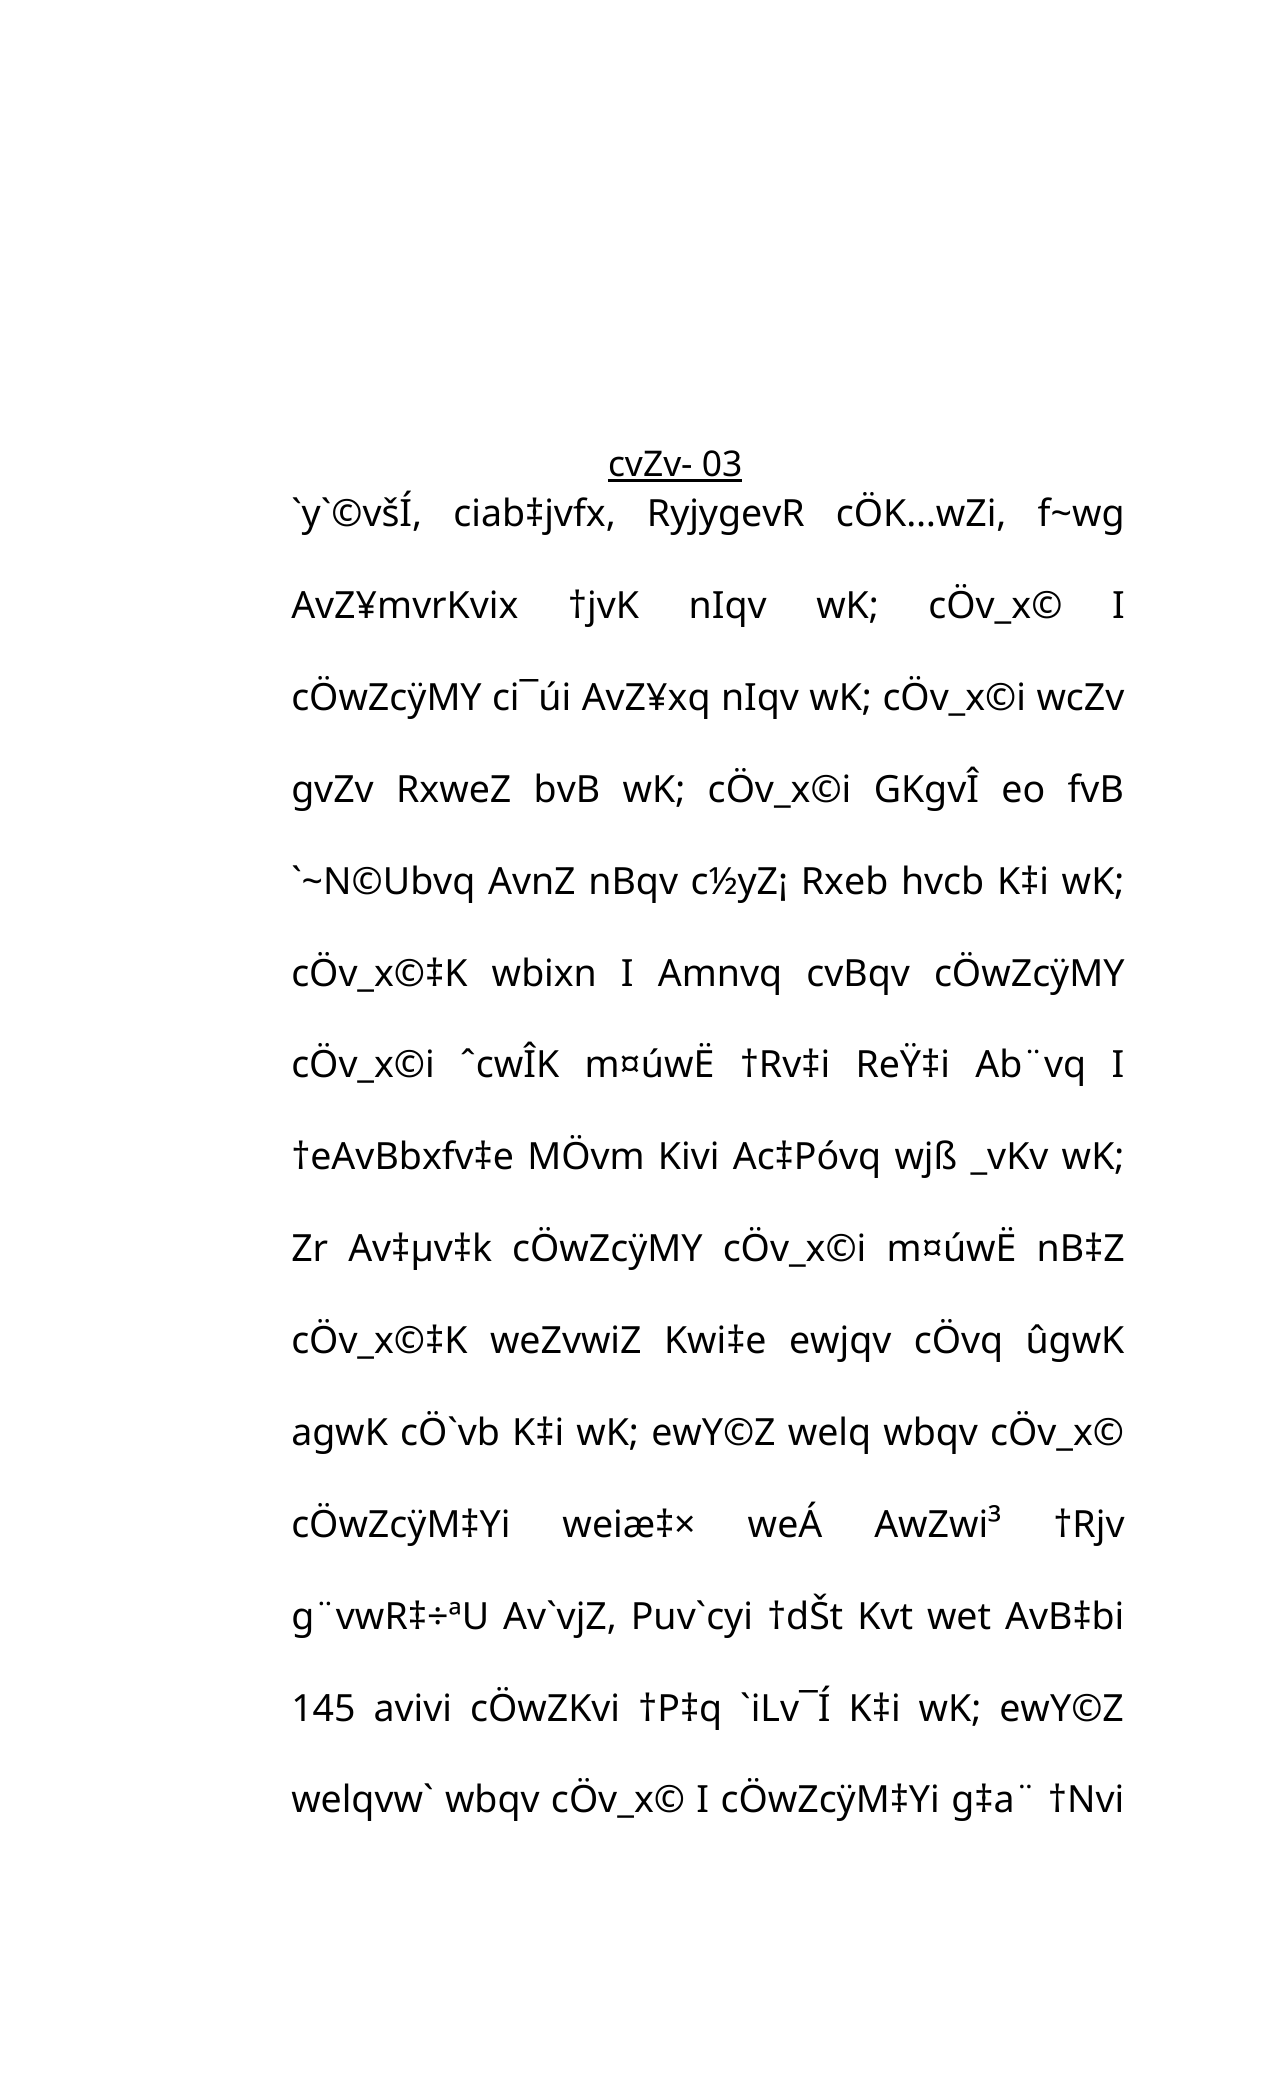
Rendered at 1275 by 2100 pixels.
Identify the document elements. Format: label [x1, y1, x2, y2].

list [229, 487, 1125, 1824]
